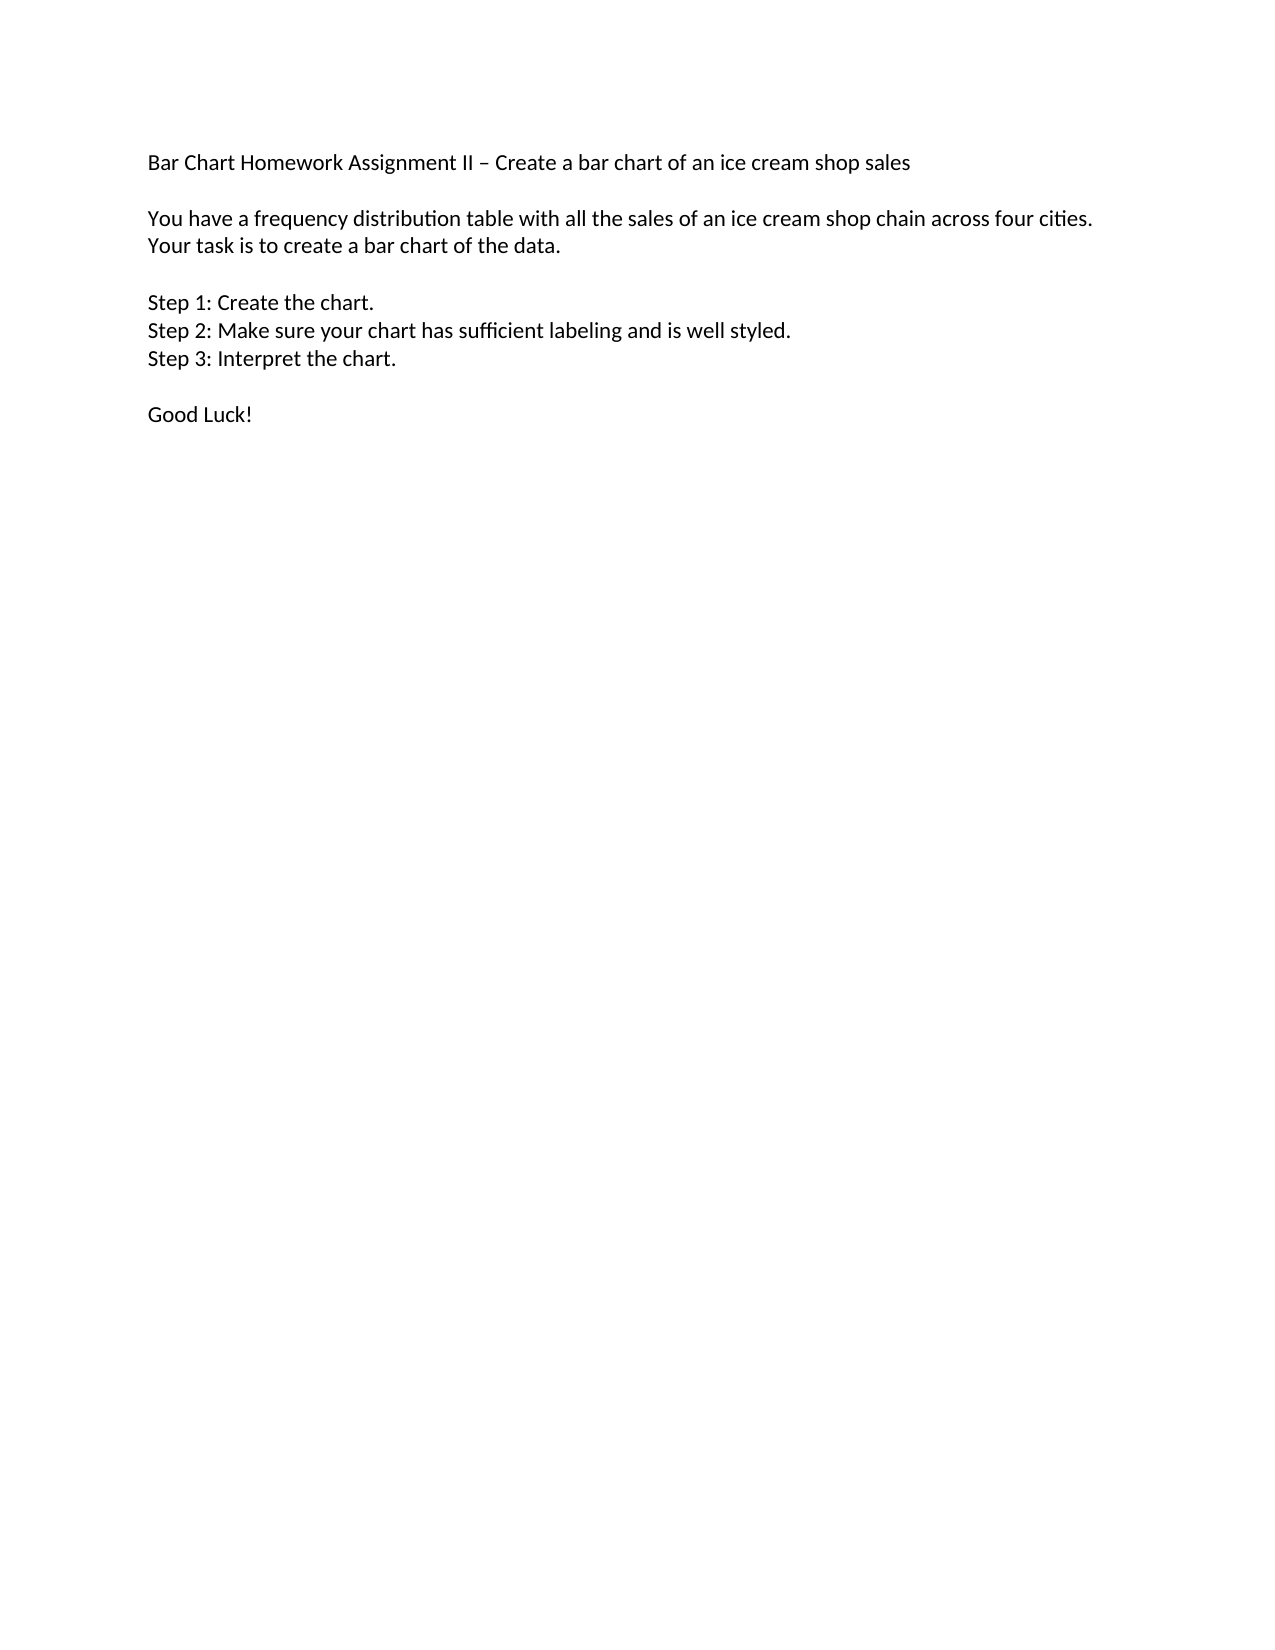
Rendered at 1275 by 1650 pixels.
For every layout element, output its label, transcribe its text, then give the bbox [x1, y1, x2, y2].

text Step 2: Make sure your chart has sufficient labeling and is well styled. [148, 316, 1127, 344]
text You have a frequency distribution table with all the sales of an ice cream shop chain across four cities. Your task is to create a bar chart of the data. [148, 204, 1127, 260]
text Step 3: Interpret the chart. [148, 344, 1127, 372]
text Step 1: Create the chart. [148, 288, 1127, 316]
text Good Luck! [148, 400, 1127, 428]
text Bar Chart Homework Assignment II – Create a bar chart of an ice cream shop sales [148, 148, 1127, 176]
